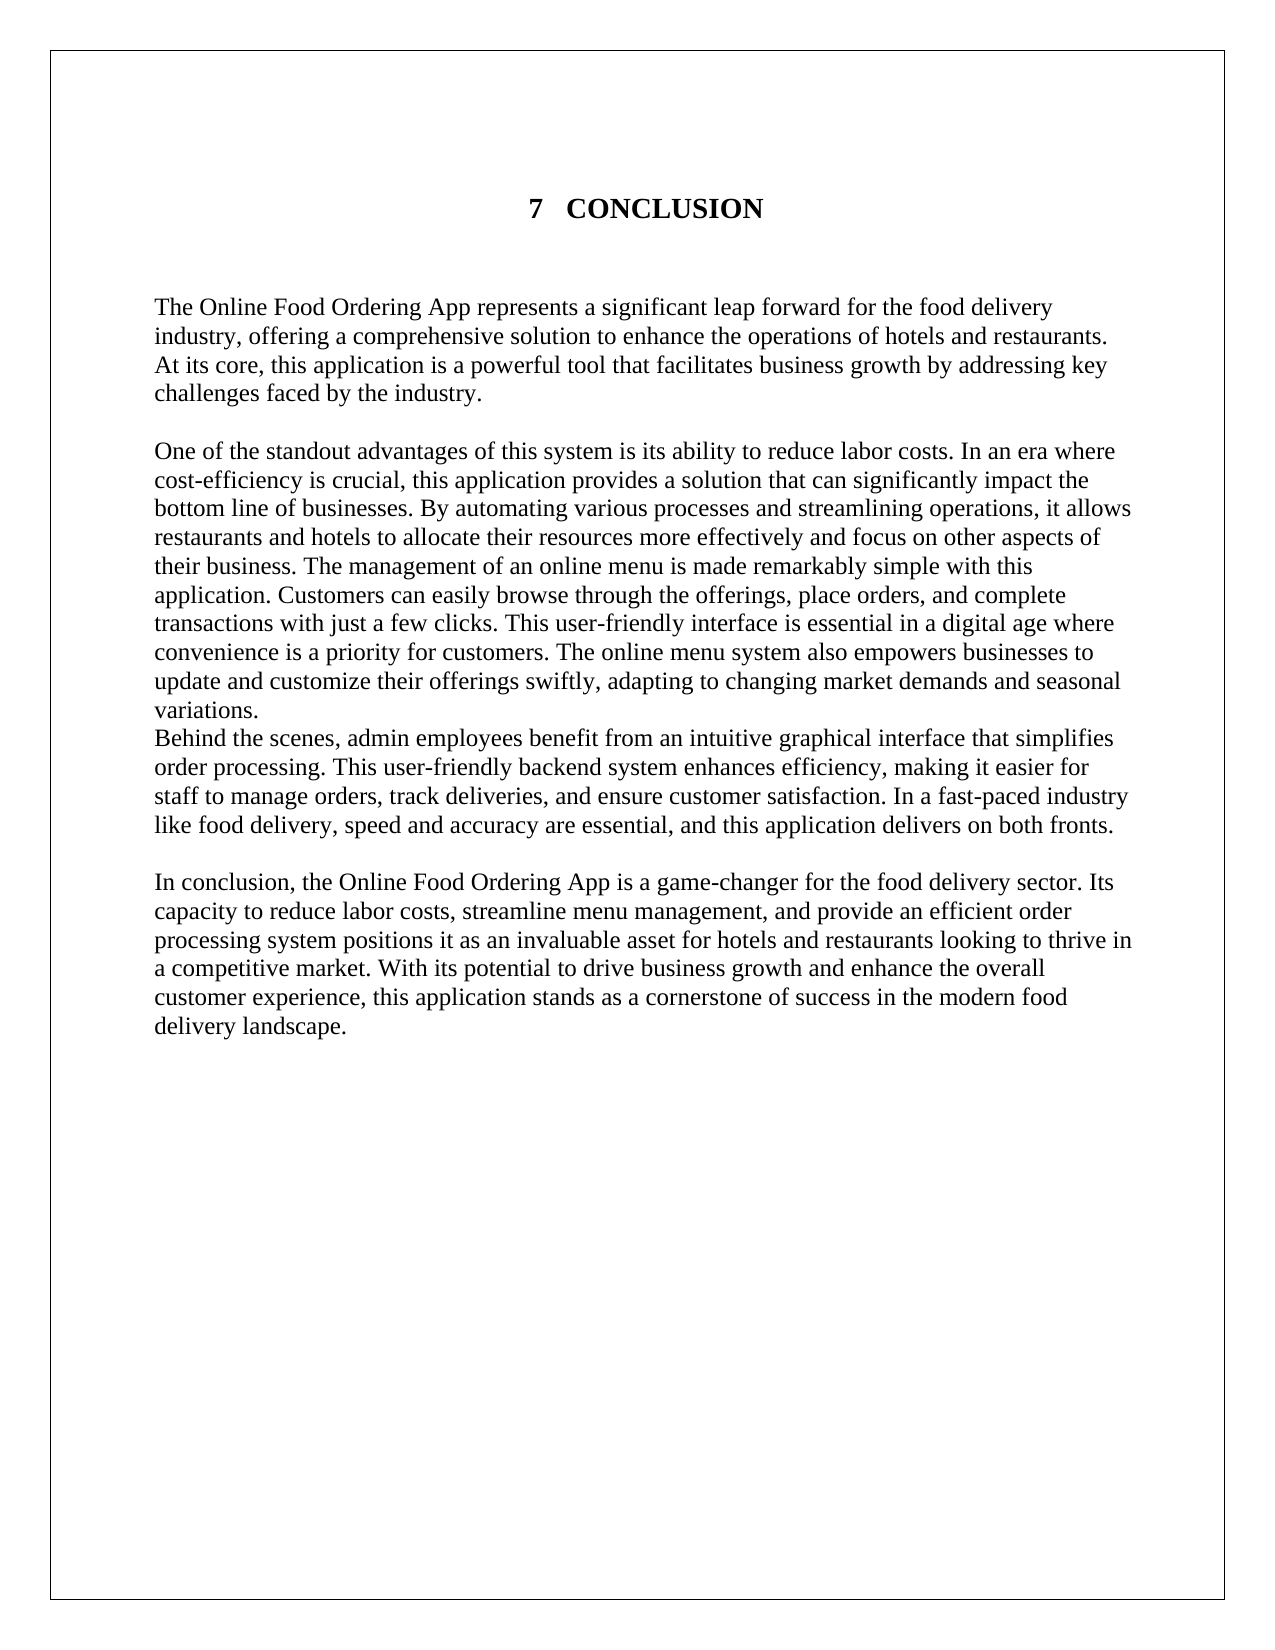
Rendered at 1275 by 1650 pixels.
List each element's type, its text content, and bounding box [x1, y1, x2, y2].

text The Online Food Ordering App represents a significant leap forward for the food delivery industry, offering a comprehensive solution to enhance the operations of hotels and restaurants. At its core, this application is a powerful tool that facilitates business growth by addressing key challenges faced by the industry. [154, 292, 1138, 407]
text One of the standout advantages of this system is its ability to reduce labor costs. In an era where cost-efficiency is crucial, this application provides a solution that can significantly impact the bottom line of businesses. By automating various processes and streamlining operations, it allows restaurants and hotels to allocate their resources more effectively and focus on other aspects of their business. The management of an online menu is made remarkably simple with this application. Customers can easily browse through the offerings, place orders, and complete transactions with just a few clicks. This user-friendly interface is essential in a digital age where convenience is a priority for customers. The online menu system also empowers businesses to update and customize their offerings swiftly, adapting to changing market demands and seasonal variations. [154, 436, 1138, 723]
text In conclusion, the Online Food Ordering App is a game-changer for the food delivery sector. Its capacity to reduce labor costs, streamline menu management, and provide an efficient order processing system positions it as an invaluable asset for hotels and restaurants looking to thrive in a competitive market. With its potential to drive business growth and enhance the overall customer experience, this application stands as a cornerstone of success in the modern food delivery landscape. [154, 867, 1138, 1040]
text Behind the scenes, admin employees benefit from an intuitive graphical interface that simplifies order processing. This user-friendly backend system enhances efficiency, making it easier for staff to manage orders, track deliveries, and ensure customer satisfaction. In a fast-paced industry like food delivery, speed and accuracy are essential, and this application delivers on both fronts. [154, 723, 1138, 838]
list CONCLUSION [154, 192, 1138, 225]
